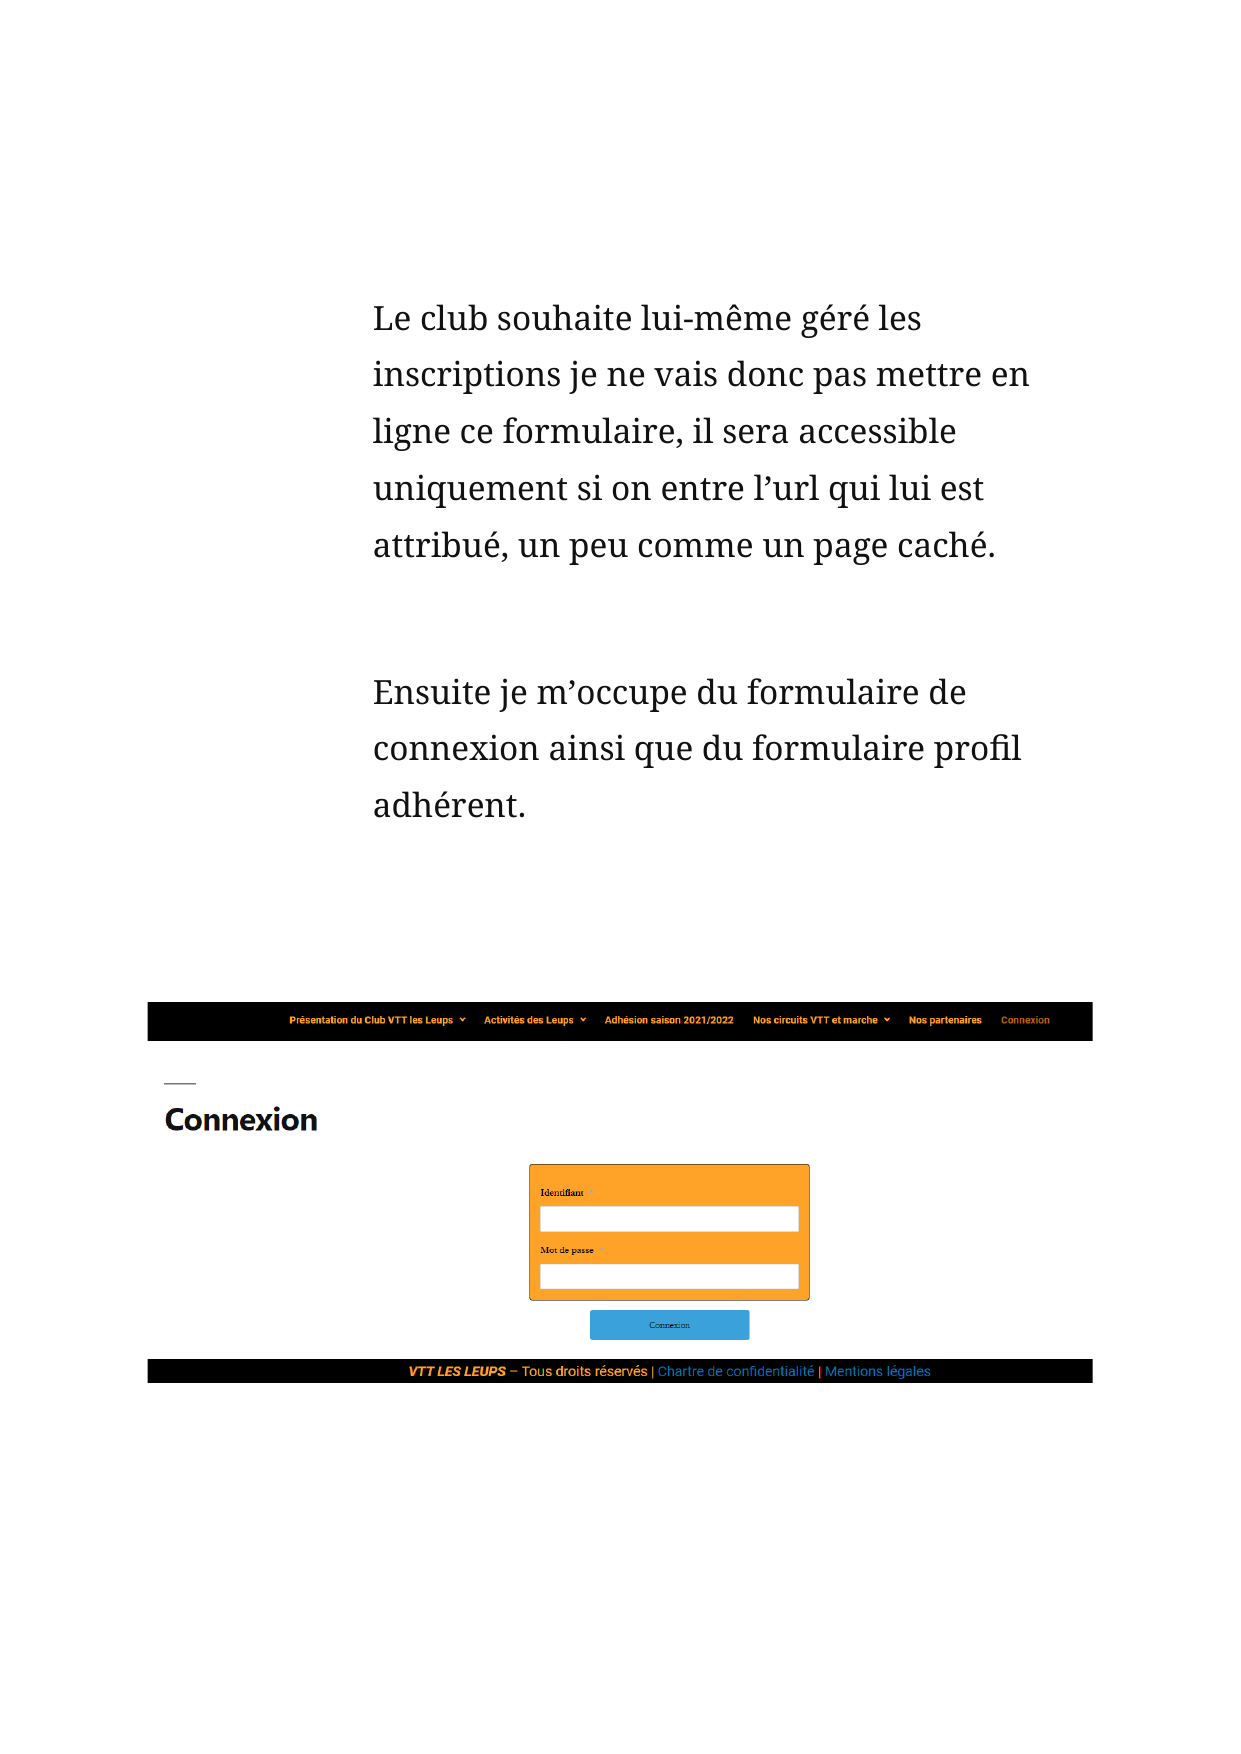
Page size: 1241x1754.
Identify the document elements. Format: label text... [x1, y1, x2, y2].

picture [147, 1002, 1093, 1383]
text Le club souhaite lui-même géré les inscriptions je ne vais donc pas mettre en ligne ce formulaire, il sera accessible uniquement si on entre l’url qui lui est attribué, un peu comme un page caché. [373, 294, 1093, 567]
text Ensuite je m’occupe du formulaire de connexion ainsi que du formulaire profil adhérent. [373, 668, 1093, 827]
